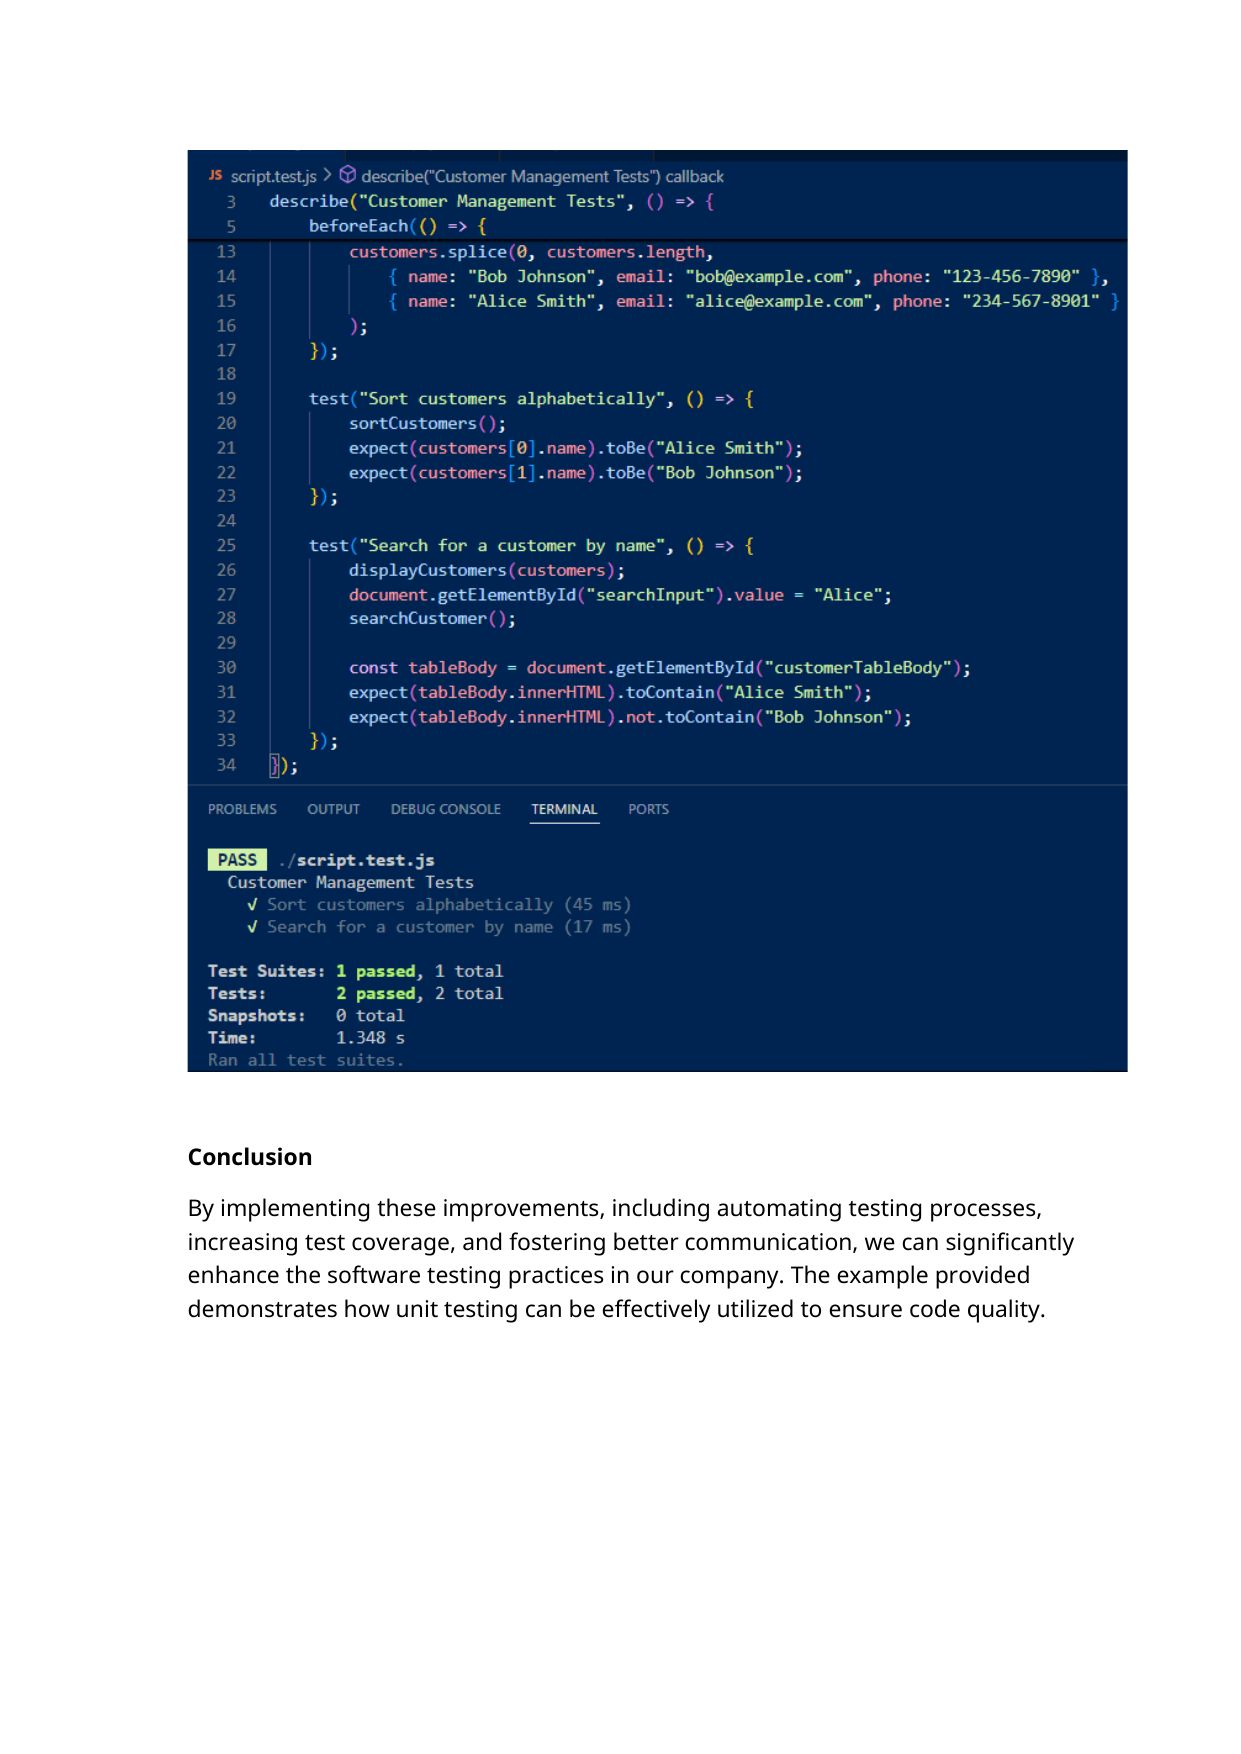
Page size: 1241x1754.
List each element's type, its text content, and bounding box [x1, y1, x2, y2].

picture [187, 150, 1128, 1072]
text By implementing these improvements, including automating testing processes, increasing test coverage, and fostering better communication, we can significantly enhance the software testing practices in our company. The example provided demonstrates how unit testing can be effectively utilized to ensure code quality. [187, 1192, 1090, 1324]
text Conclusion [187, 1141, 1090, 1173]
